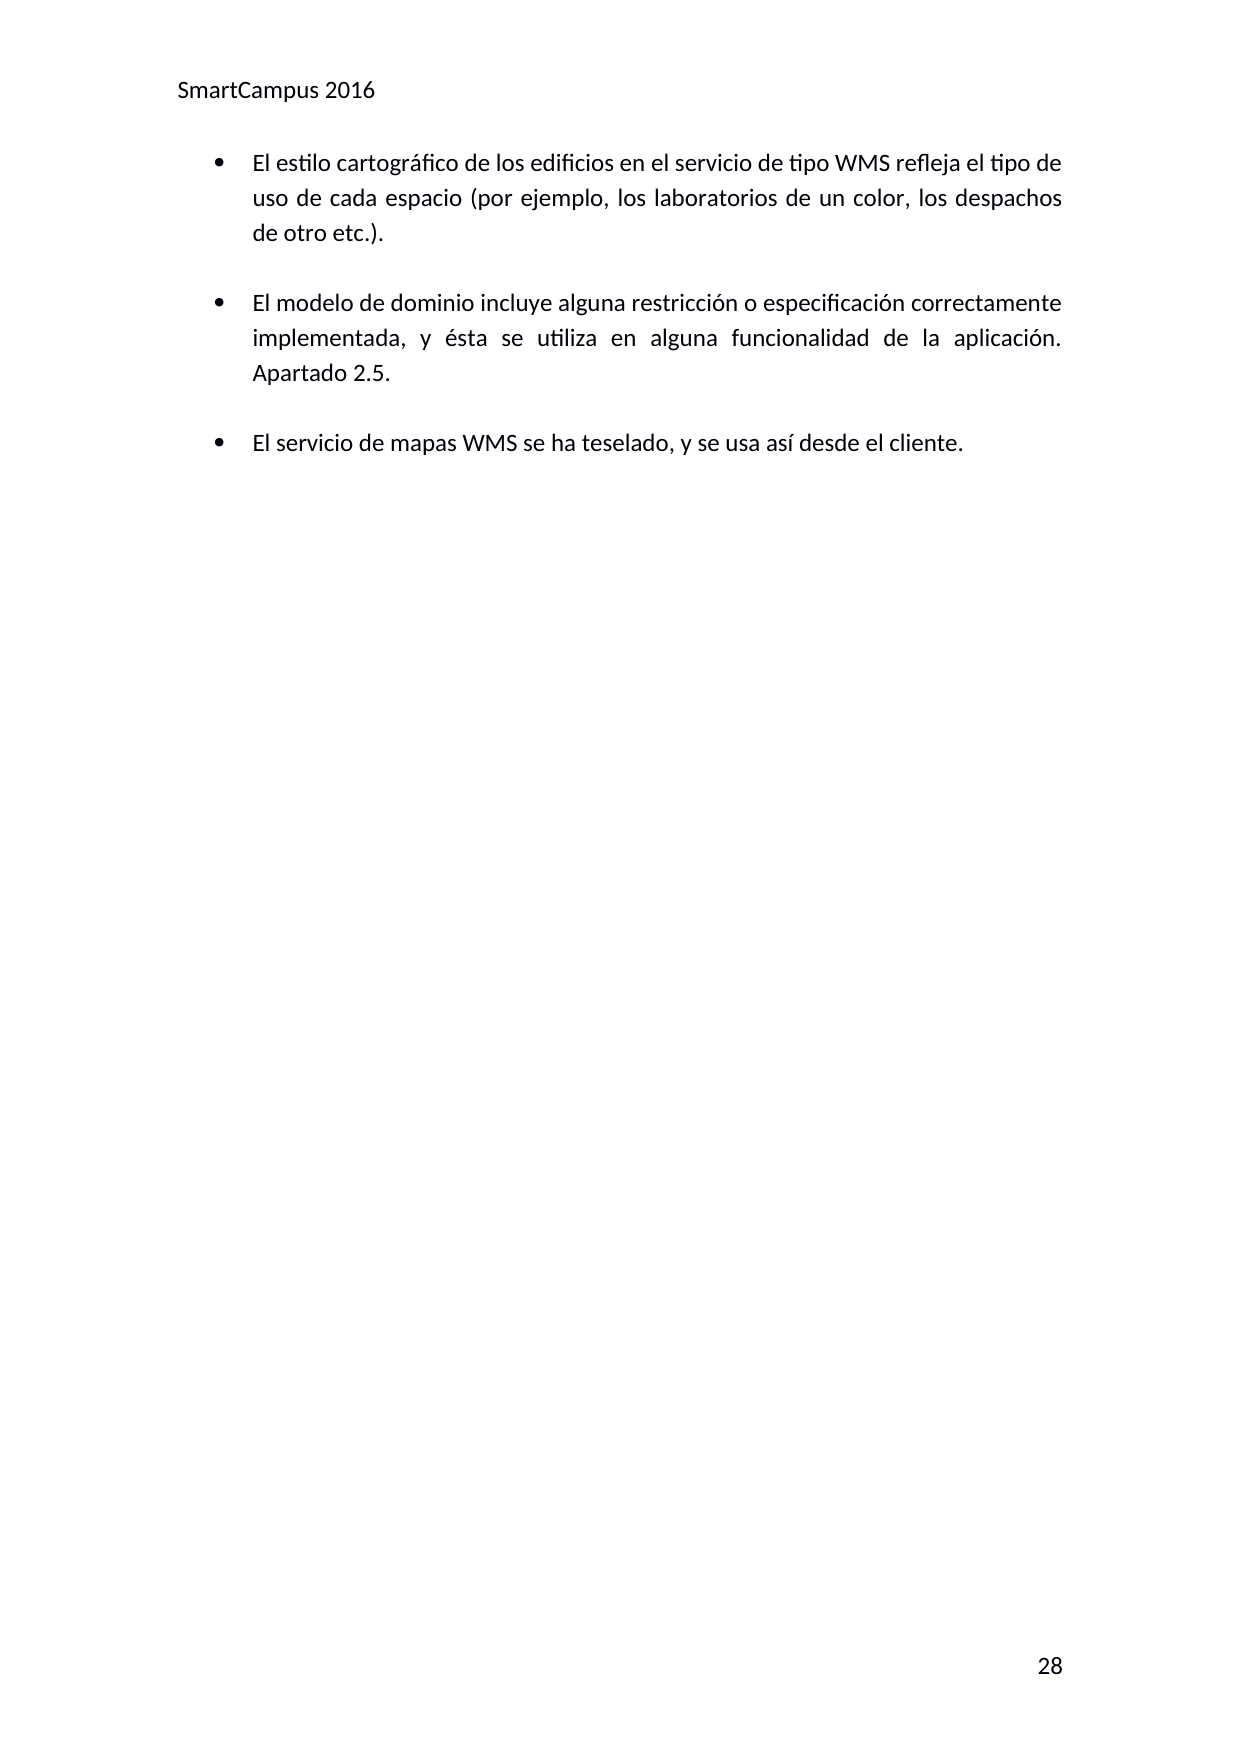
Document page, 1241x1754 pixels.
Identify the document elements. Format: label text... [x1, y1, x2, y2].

list El servicio de mapas WMS se ha teselado, y se usa así desde el cliente. [215, 428, 1063, 458]
list El estilo cartográfico de los edificios en el servicio de tipo WMS refleja el tipo de uso de cada espacio (por ejemplo, los laboratorios de un color, los despachos de otro etc.). [215, 148, 1063, 248]
list El modelo de dominio incluye alguna restricción o especificación correctamente implementada, y ésta se utiliza en alguna funcionalidad de la aplicación. Apartado 2.5. [215, 288, 1063, 388]
